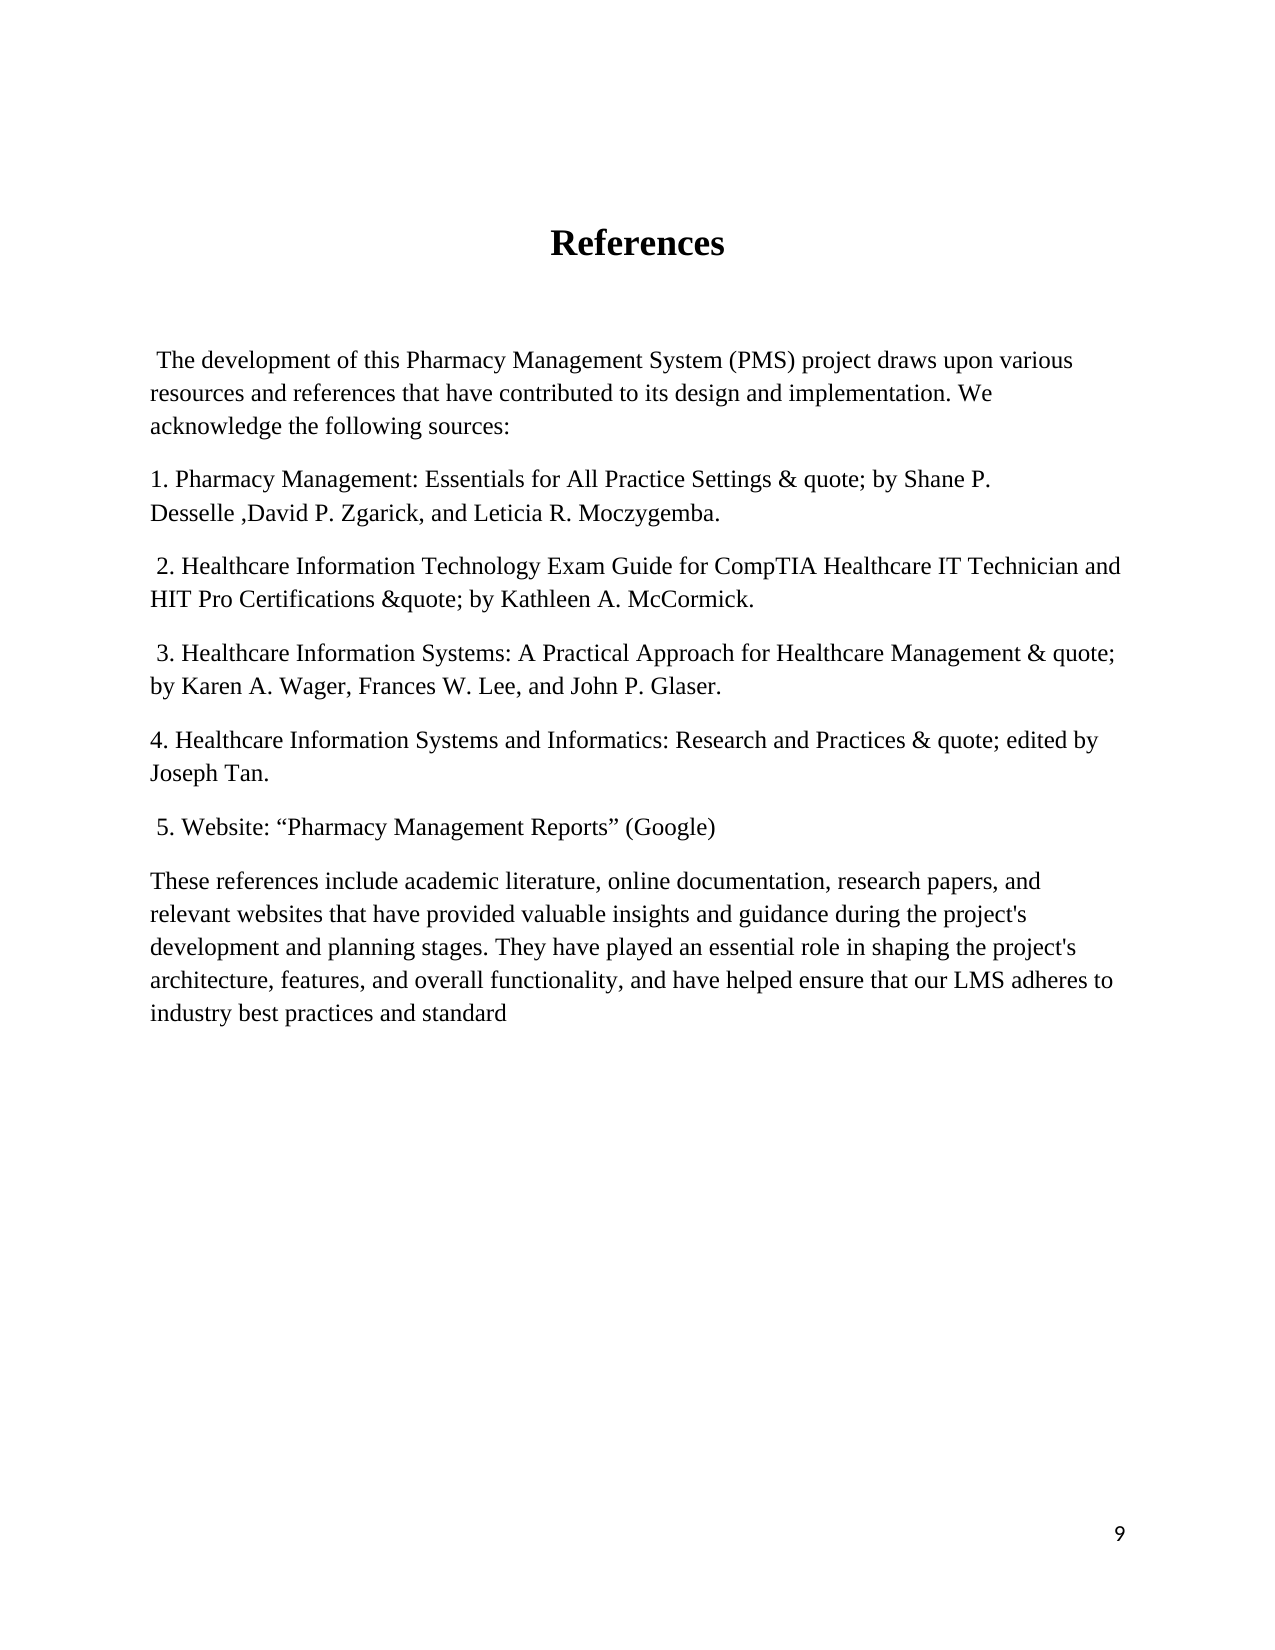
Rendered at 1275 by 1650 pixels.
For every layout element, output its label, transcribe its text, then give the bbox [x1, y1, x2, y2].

text 2. Healthcare Information Technology Exam Guide for CompTIA Healthcare IT Technician and HIT Pro Certifications &quote; by Kathleen A. McCormick. [150, 551, 1125, 613]
text These references include academic literature, online documentation, research papers, and relevant websites that have provided valuable insights and guidance during the project's development and planning stages. They have played an essential role in shaping the project's architecture, features, and overall functionality, and have helped ensure that our LMS adheres to industry best practices and standard [150, 866, 1125, 1027]
text 1. Pharmacy Management: Essentials for All Practice Settings & quote; by Shane P. Desselle ,David P. Zgarick, and Leticia R. Moczygemba. [150, 464, 1125, 526]
text 3. Healthcare Information Systems: A Practical Approach for Healthcare Management & quote; by Karen A. Wager, Frances W. Lee, and John P. Glaser. [150, 638, 1125, 700]
text References [150, 220, 1125, 263]
text 4. Healthcare Information Systems and Informatics: Research and Practices & quote; edited by Joseph Tan. [150, 725, 1125, 787]
text The development of this Pharmacy Management System (PMS) project draws upon various resources and references that have contributed to its design and implementation. We acknowledge the following sources: [150, 345, 1125, 439]
text 5. Website: “Pharmacy Management Reports” (Google) [150, 812, 1125, 841]
